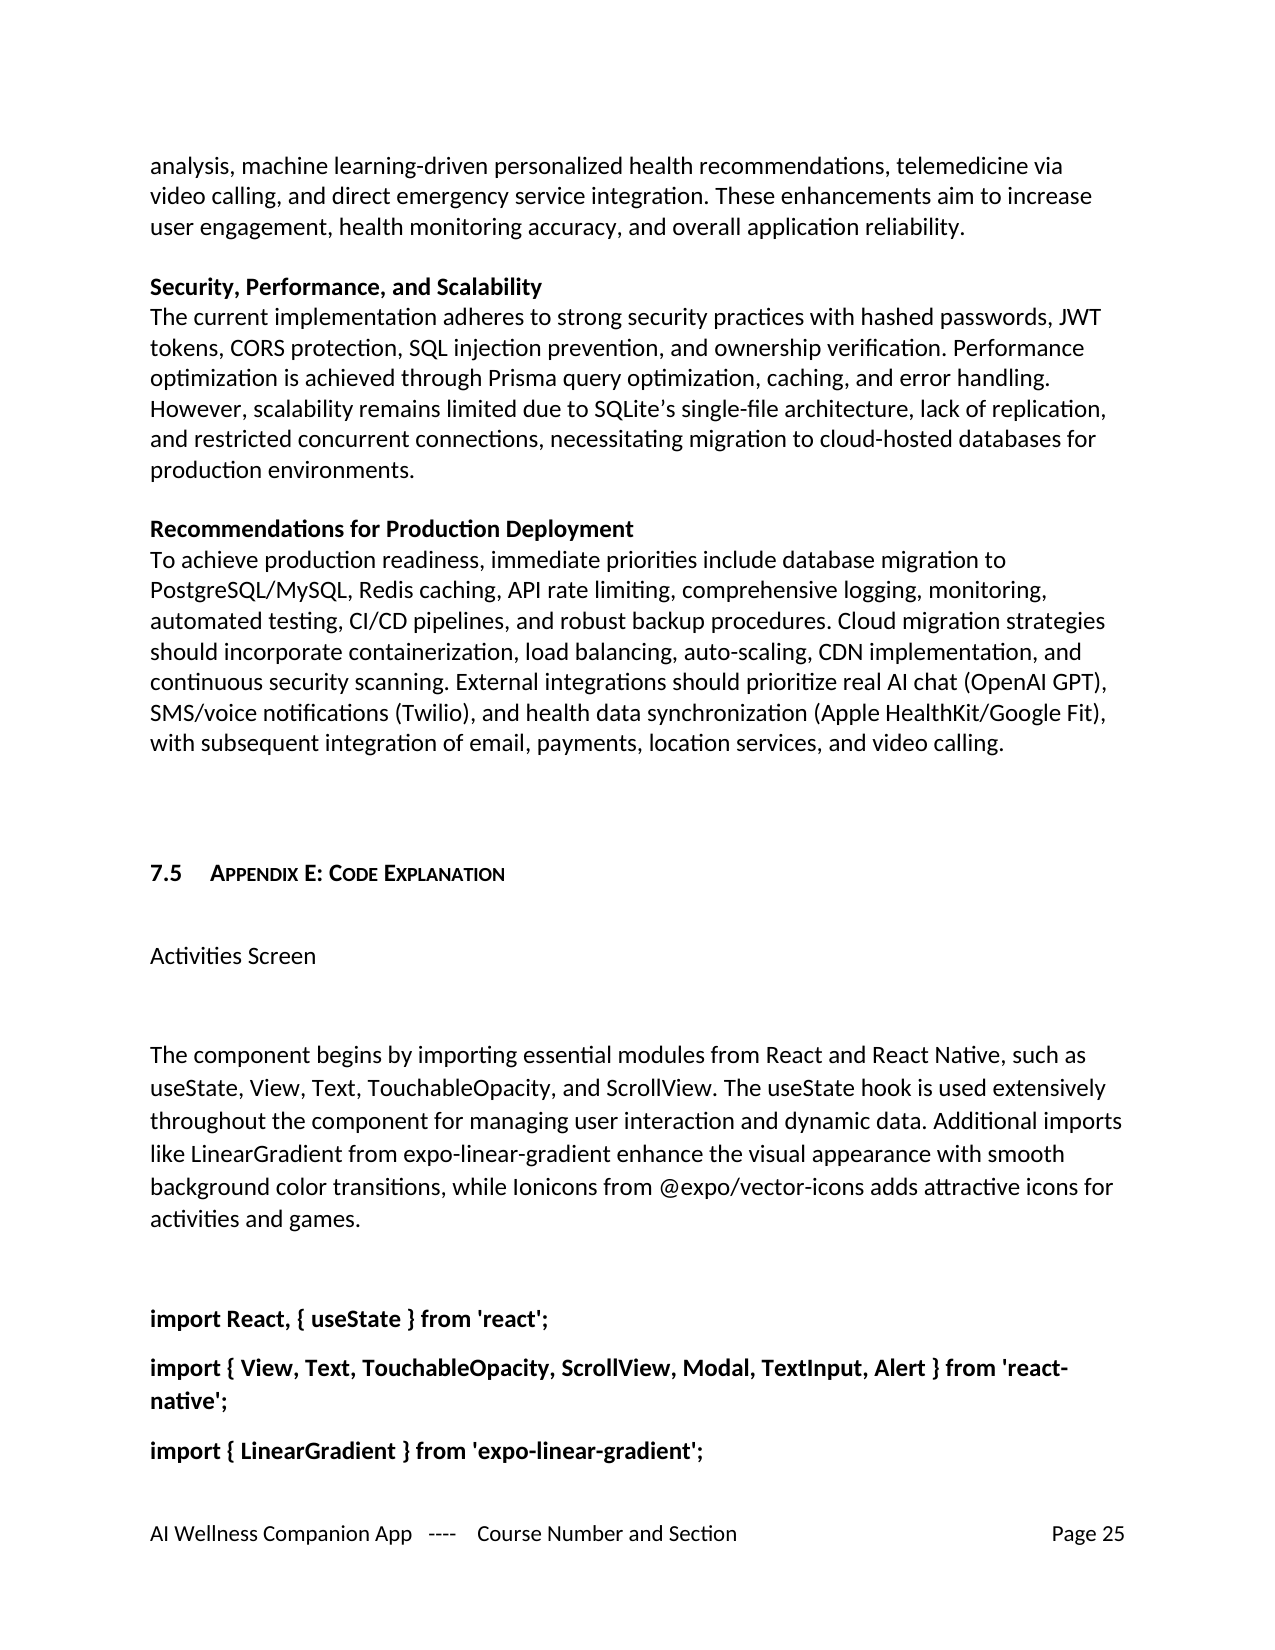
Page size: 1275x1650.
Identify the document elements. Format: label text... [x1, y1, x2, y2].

text Security, Performance, and Scalability The current implementation adheres to strong security practices with hashed passwords, JWT tokens, CORS protection, SQL injection prevention, and ownership verification. Performance optimization is achieved through Prisma query optimization, caching, and error handling. However, scalability remains limited due to SQLite’s single-file architecture, lack of replication, and restricted concurrent connections, necessitating migration to cloud-hosted databases for production environments. [150, 271, 1125, 484]
text import { View, Text, TouchableOpacity, ScrollView, Modal, TextInput, Alert } from 'react-native'; [150, 1352, 1125, 1416]
text Activities Screen [150, 940, 1125, 970]
text import React, { useState } from 'react'; [150, 1303, 1125, 1333]
text The component begins by importing essential modules from React and React Native, such as useState, View, Text, TouchableOpacity, and ScrollView. The useState hook is used extensively throughout the component for managing user interaction and dynamic data. Additional imports like LinearGradient from expo-linear-gradient enhance the visual appearance with smooth background color transitions, while Ionicons from @expo/vector-icons adds attractive icons for activities and games. [150, 1039, 1125, 1234]
text Recommendations for Production Deployment To achieve production readiness, immediate priorities include database migration to PostgreSQL/MySQL, Redis caching, API rate limiting, comprehensive logging, monitoring, automated testing, CI/CD pipelines, and robust backup procedures. Cloud migration strategies should incorporate containerization, load balancing, auto-scaling, CDN implementation, and continuous security scanning. External integrations should prioritize real AI chat (OpenAI GPT), SMS/voice notifications (Twilio), and health data synchronization (Apple HealthKit/Google Fit), with subsequent integration of email, payments, location services, and video calling. [150, 513, 1125, 758]
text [150, 150, 1125, 242]
text import { LinearGradient } from 'expo-linear-gradient'; [150, 1435, 1125, 1465]
subtitle Appendix E: Code Explanation [150, 857, 1125, 888]
